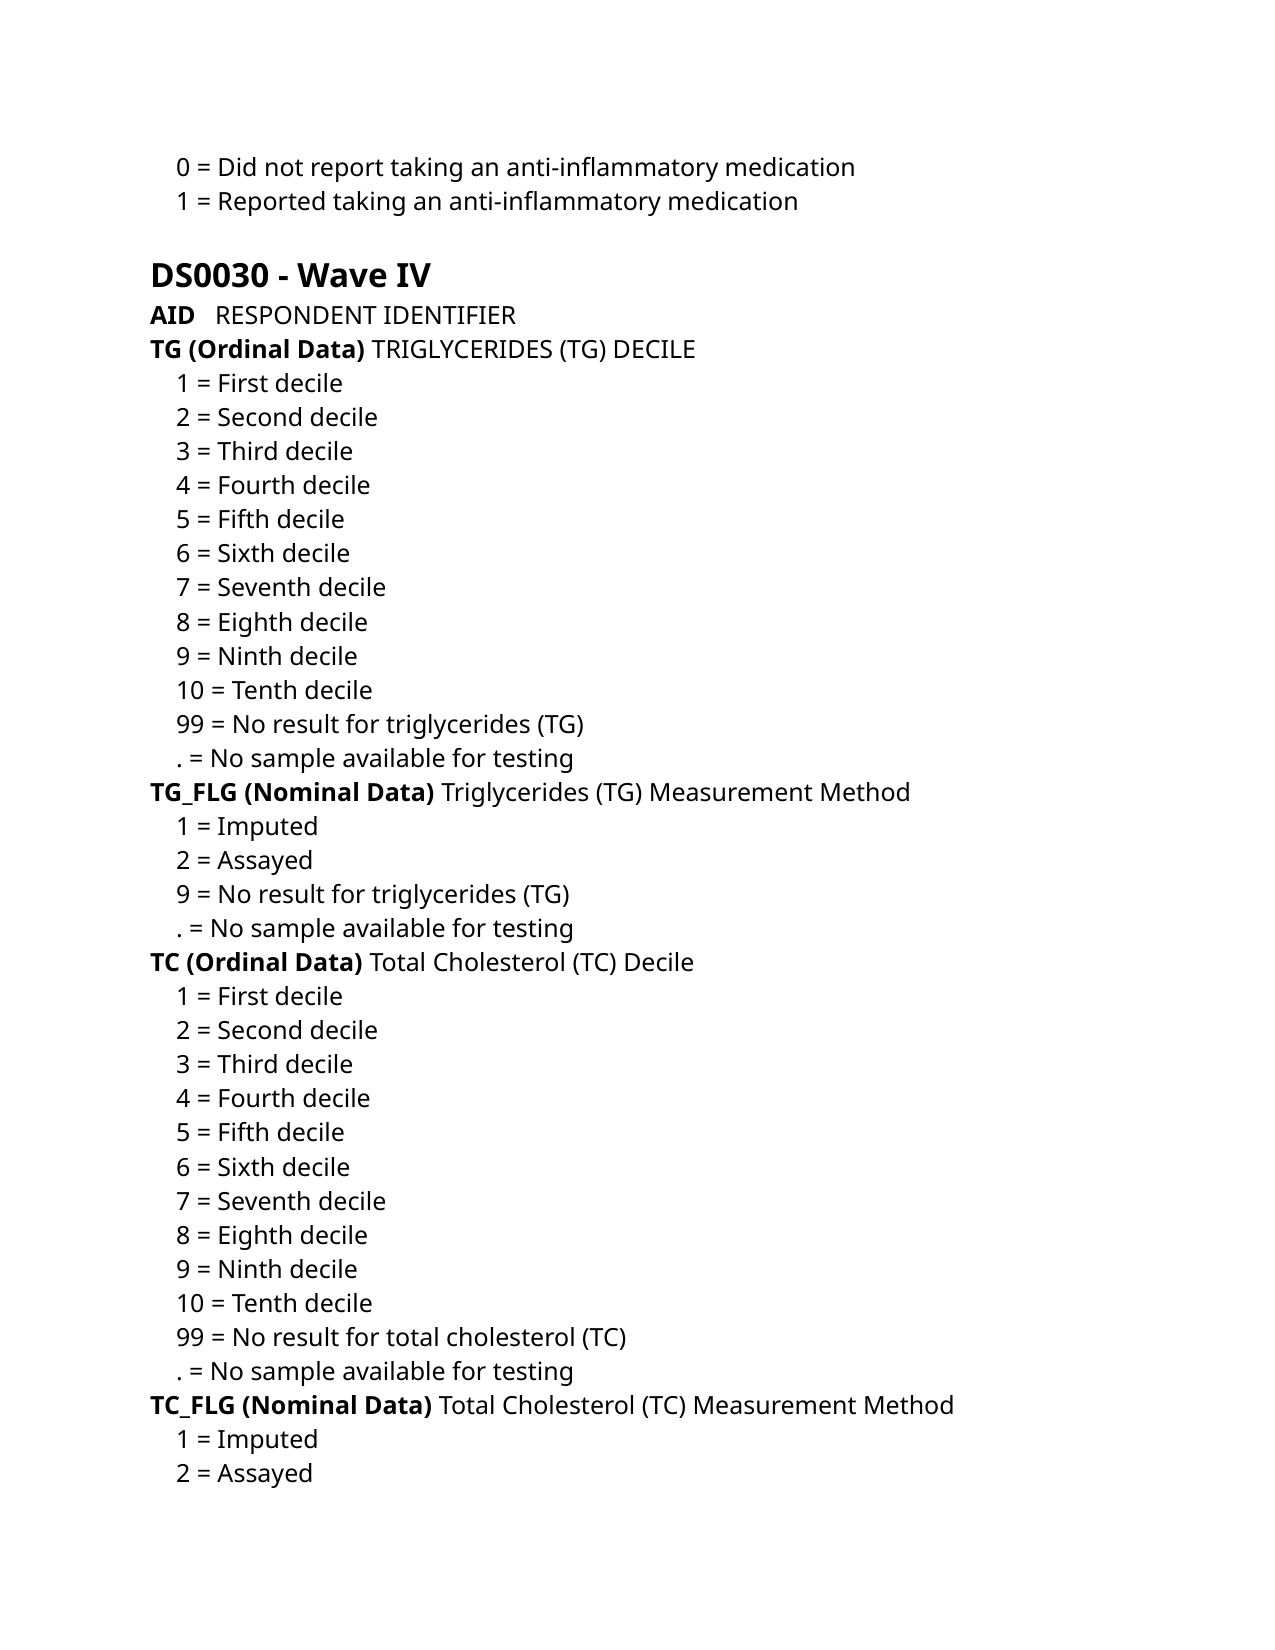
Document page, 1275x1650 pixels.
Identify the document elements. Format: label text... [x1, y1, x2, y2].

text 10 = Tenth decile [150, 672, 1125, 706]
text AID RESPONDENT IDENTIFIER [150, 298, 1125, 332]
text . = No sample available for testing [150, 911, 1125, 945]
text 7 = Seventh decile [150, 1183, 1125, 1217]
text TC_FLG (Nominal Data) Total Cholesterol (TC) Measurement Method [150, 1388, 1125, 1422]
text 1 = Imputed [150, 808, 1125, 843]
text TG (Ordinal Data) TRIGLYCERIDES (TG) DECILE [150, 332, 1125, 366]
text DS0030 - Wave IV [150, 252, 1125, 298]
text 8 = Eighth decile [150, 1217, 1125, 1251]
text 2 = Assayed [150, 1456, 1125, 1490]
text 99 = No result for total cholesterol (TC) [150, 1319, 1125, 1353]
text 9 = Ninth decile [150, 1251, 1125, 1285]
text 10 = Tenth decile [150, 1285, 1125, 1319]
text 1 = First decile [150, 979, 1125, 1013]
text 3 = Third decile [150, 434, 1125, 468]
text 5 = Fifth decile [150, 1115, 1125, 1149]
text 9 = No result for triglycerides (TG) [150, 877, 1125, 911]
text 1 = Imputed [150, 1422, 1125, 1456]
text 99 = No result for triglycerides (TG) [150, 706, 1125, 740]
text 1 = Reported taking an anti-inflammatory medication [150, 184, 1125, 218]
text 1 = First decile [150, 366, 1125, 400]
text 7 = Seventh decile [150, 570, 1125, 604]
text 8 = Eighth decile [150, 604, 1125, 638]
text 6 = Sixth decile [150, 536, 1125, 570]
text 2 = Assayed [150, 843, 1125, 877]
text 5 = Fifth decile [150, 502, 1125, 536]
text 6 = Sixth decile [150, 1149, 1125, 1183]
text 4 = Fourth decile [150, 1081, 1125, 1115]
text 4 = Fourth decile [150, 468, 1125, 502]
text TC (Ordinal Data) Total Cholesterol (TC) Decile [150, 945, 1125, 979]
text 3 = Third decile [150, 1047, 1125, 1081]
text . = No sample available for testing [150, 1353, 1125, 1388]
text TG_FLG (Nominal Data) Triglycerides (TG) Measurement Method [150, 774, 1125, 808]
text . = No sample available for testing [150, 740, 1125, 774]
text 2 = Second decile [150, 400, 1125, 434]
text 2 = Second decile [150, 1013, 1125, 1047]
text 9 = Ninth decile [150, 638, 1125, 672]
text 0 = Did not report taking an anti-inflammatory medication [150, 150, 1125, 184]
